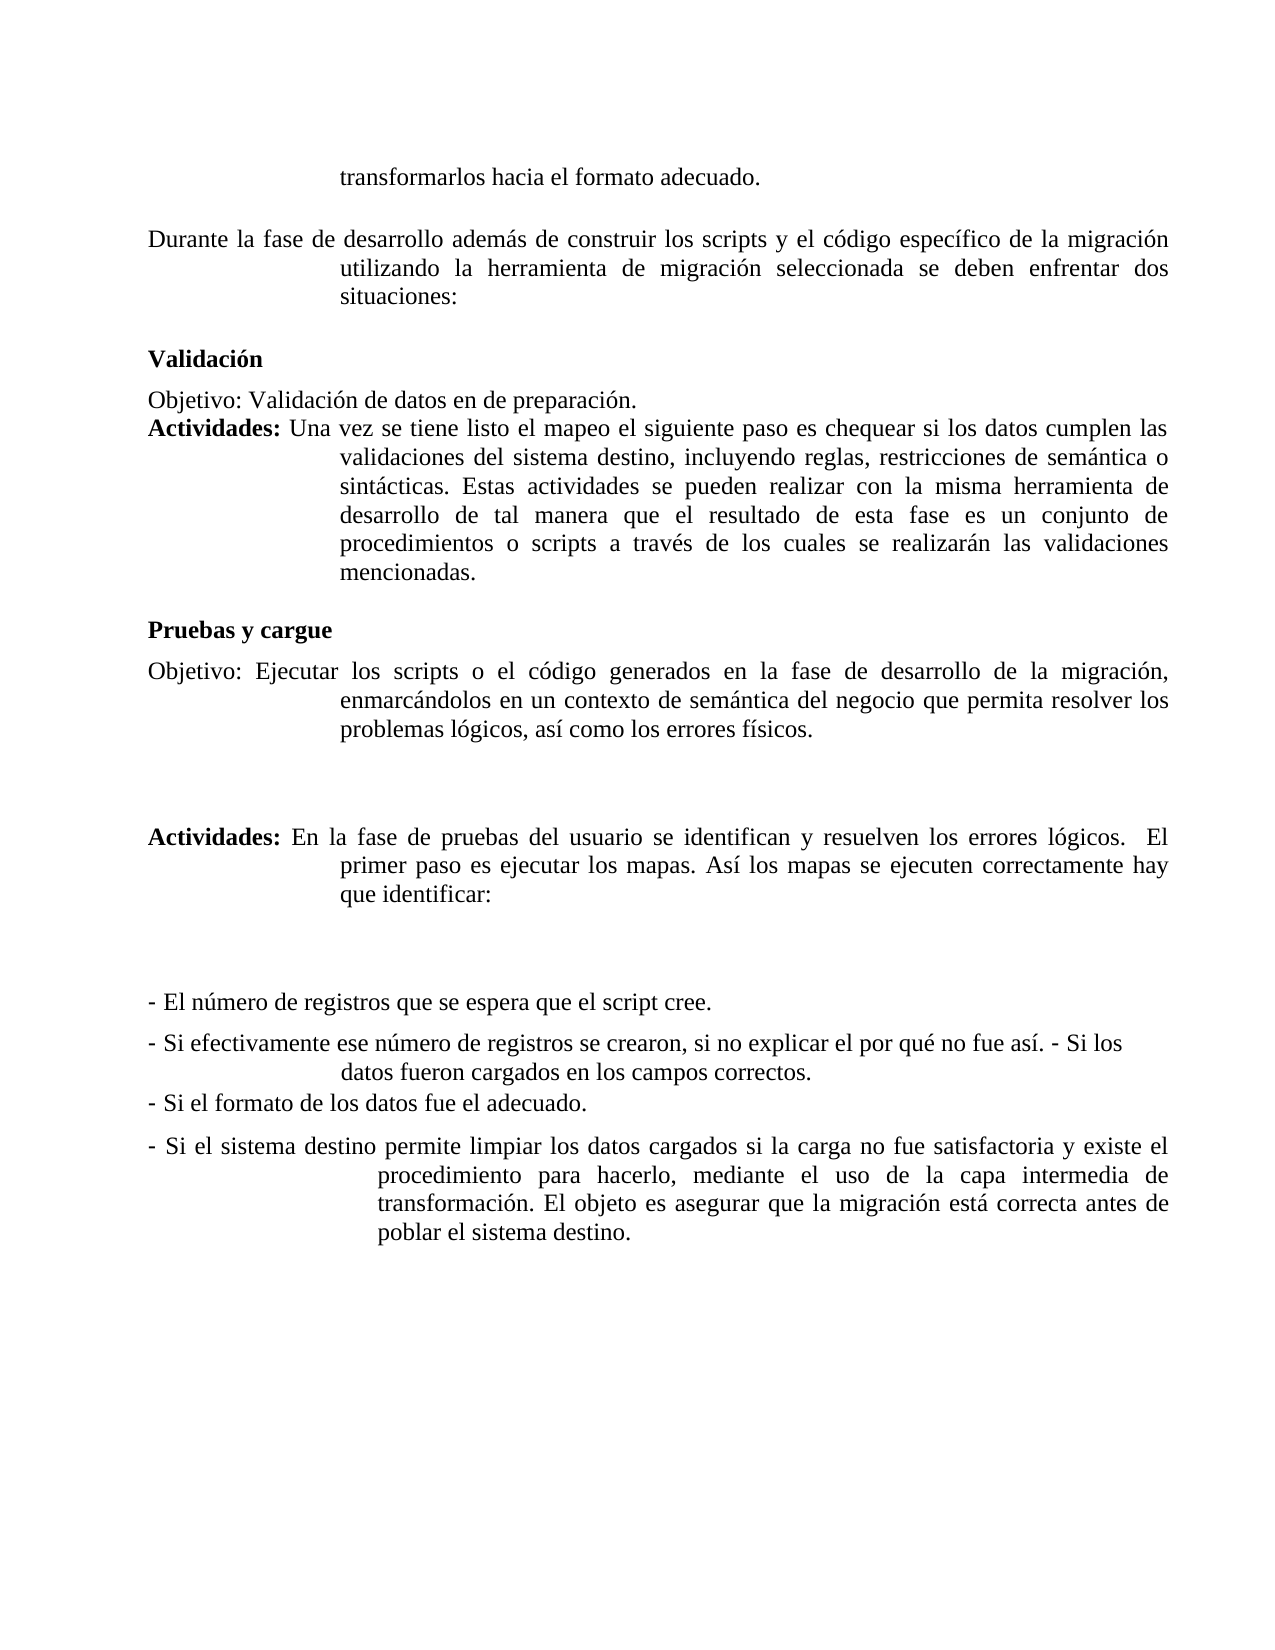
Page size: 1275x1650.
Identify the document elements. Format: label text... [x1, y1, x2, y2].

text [148, 162, 1170, 191]
text Objetivo: Ejecutar los scripts o el código generados en la fase de desarrollo de la migración, enmarcándolos en un contexto de semántica del negocio que permita resolver los problemas lógicos, así como los errores físicos. [148, 656, 1170, 743]
text - Si el formato de los datos fue el adecuado. [148, 1087, 1170, 1116]
text Actividades: Una vez se tiene listo el mapeo el siguiente paso es chequear si los datos cumplen las validaciones del sistema destino, incluyendo reglas, restricciones de semántica o sintácticas. Estas actividades se pueden realizar con la misma herramienta de desarrollo de tal manera que el resultado de esta fase es un conjunto de procedimientos o scripts a través de los cuales se realizarán las validaciones mencionadas. [148, 413, 1170, 586]
text Objetivo: Validación de datos en de preparación. [148, 385, 1170, 413]
text Validación [148, 344, 1170, 372]
text - Si efectivamente ese número de registros se crearon, si no explicar el por qué no fue así. - Si los datos fueron cargados en los campos correctos. [148, 1028, 1170, 1086]
text Actividades: En la fase de pruebas del usuario se identifican y resuelven los errores lógicos. El primer paso es ejecutar los mapas. Así los mapas se ejecuten correctamente hay que identificar: [148, 822, 1170, 908]
text - Si el sistema destino permite limpiar los datos cargados si la carga no fue satisfactoria y existe el procedimiento para hacerlo, mediante el uso de la capa intermedia de transformación. El objeto es asegurar que la migración está correcta antes de poblar el sistema destino. [148, 1131, 1170, 1246]
text - El número de registros que se espera que el script cree. [148, 987, 1170, 1016]
text Durante la fase de desarrollo además de construir los scripts y el código específico de la migración utilizando la herramienta de migración seleccionada se deben enfrentar dos situaciones: [148, 224, 1170, 310]
text Pruebas y cargue [148, 615, 1170, 643]
